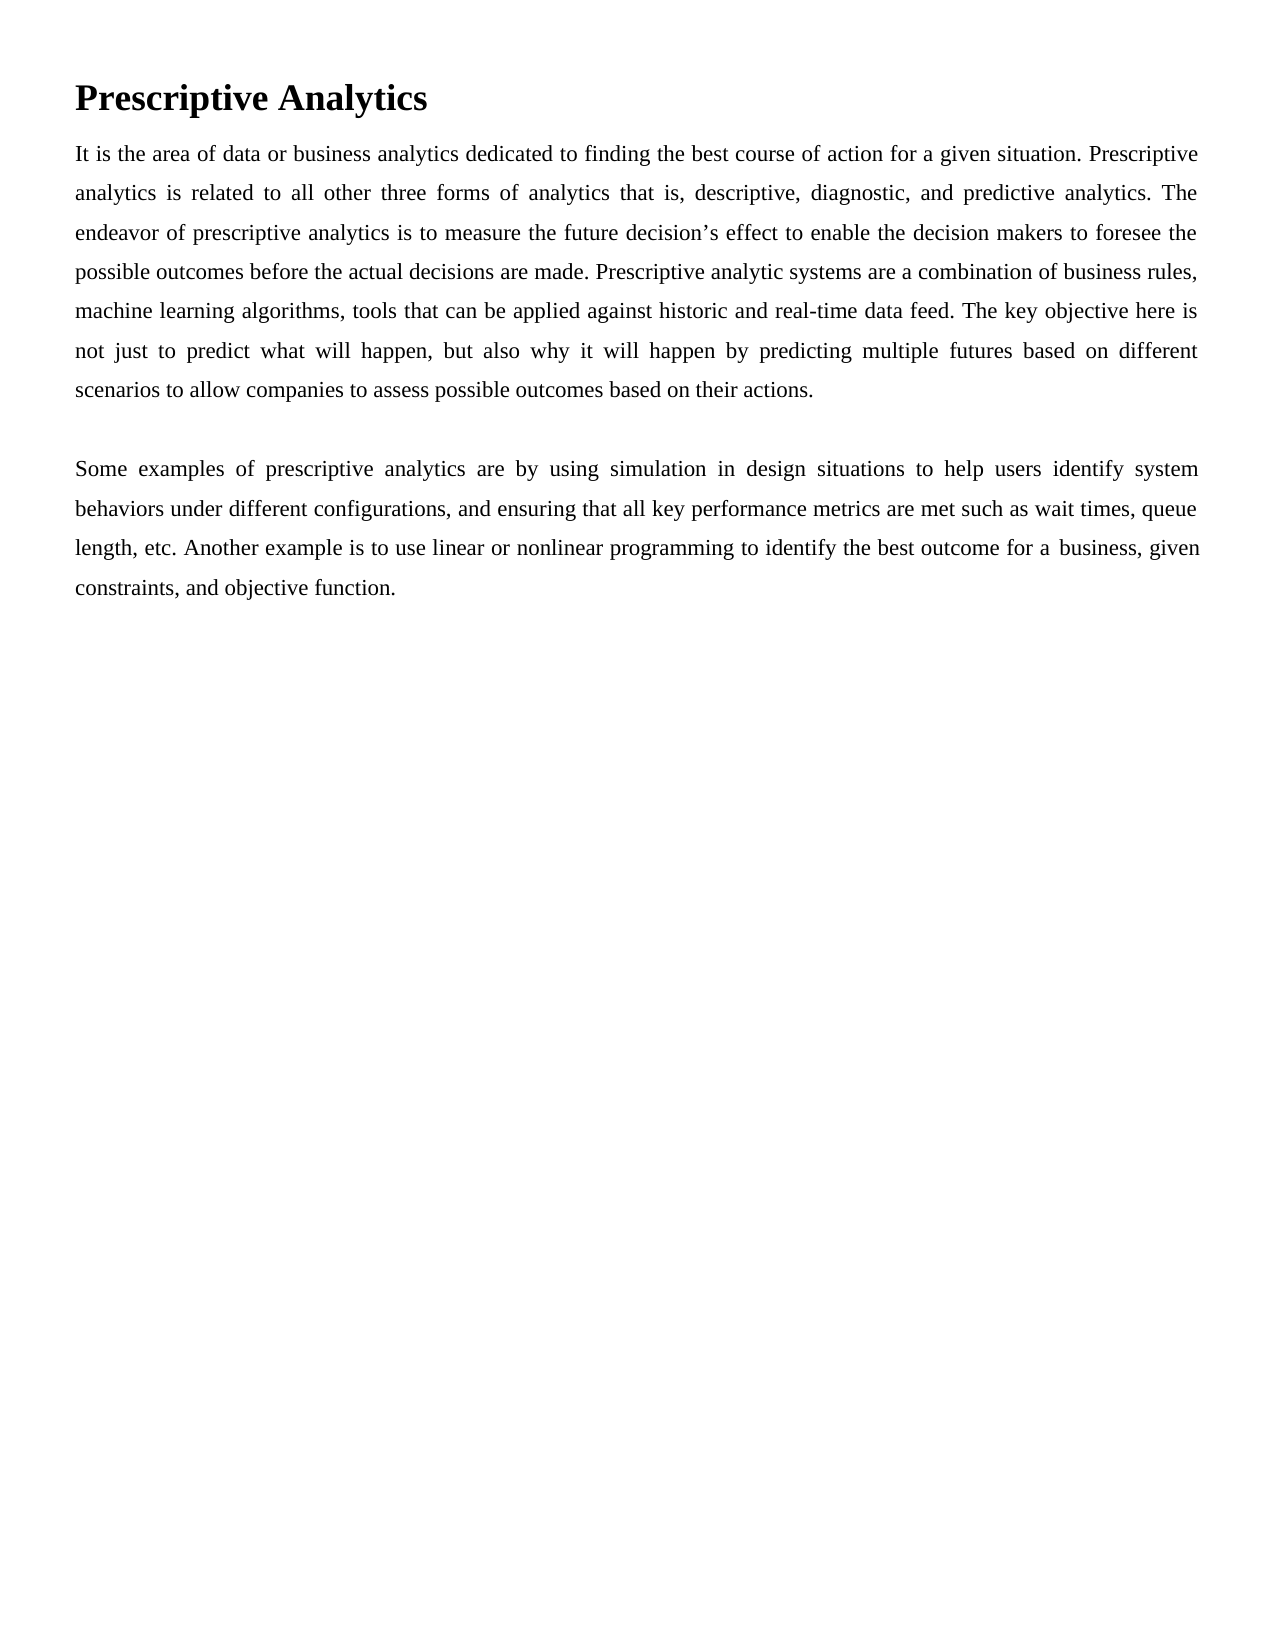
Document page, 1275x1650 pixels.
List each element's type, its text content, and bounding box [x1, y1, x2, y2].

text It is the area of data or business analytics dedicated to finding the best course of action for a given situation. Prescriptive analytics is related to all other three forms of analytics that is, descriptive, diagnostic, and predictive analytics. The endeavor of prescriptive analytics is to measure the future decision’s effect to enable the decision makers to foresee the possible outcomes before the actual decisions are made. Prescriptive analytic systems are a combination of business rules, machine learning algorithms, tools that can be applied against historic and real-time data feed. The key objective here is not just to predict what will happen, but also why it will happen by predicting multiple futures based on different scenarios to allow companies to assess possible outcomes based on their actions. [75, 140, 1200, 403]
text Prescriptive Analytics [75, 75, 1200, 118]
text Some examples of prescriptive analytics are by using simulation in design situations to help users identify system behaviors under different configurations, and ensuring that all key performance metrics are met such as wait times, queue length, etc. Another example is to use linear or nonlinear programming to identify the best outcome for a business, given constraints, and objective function. [75, 456, 1200, 600]
